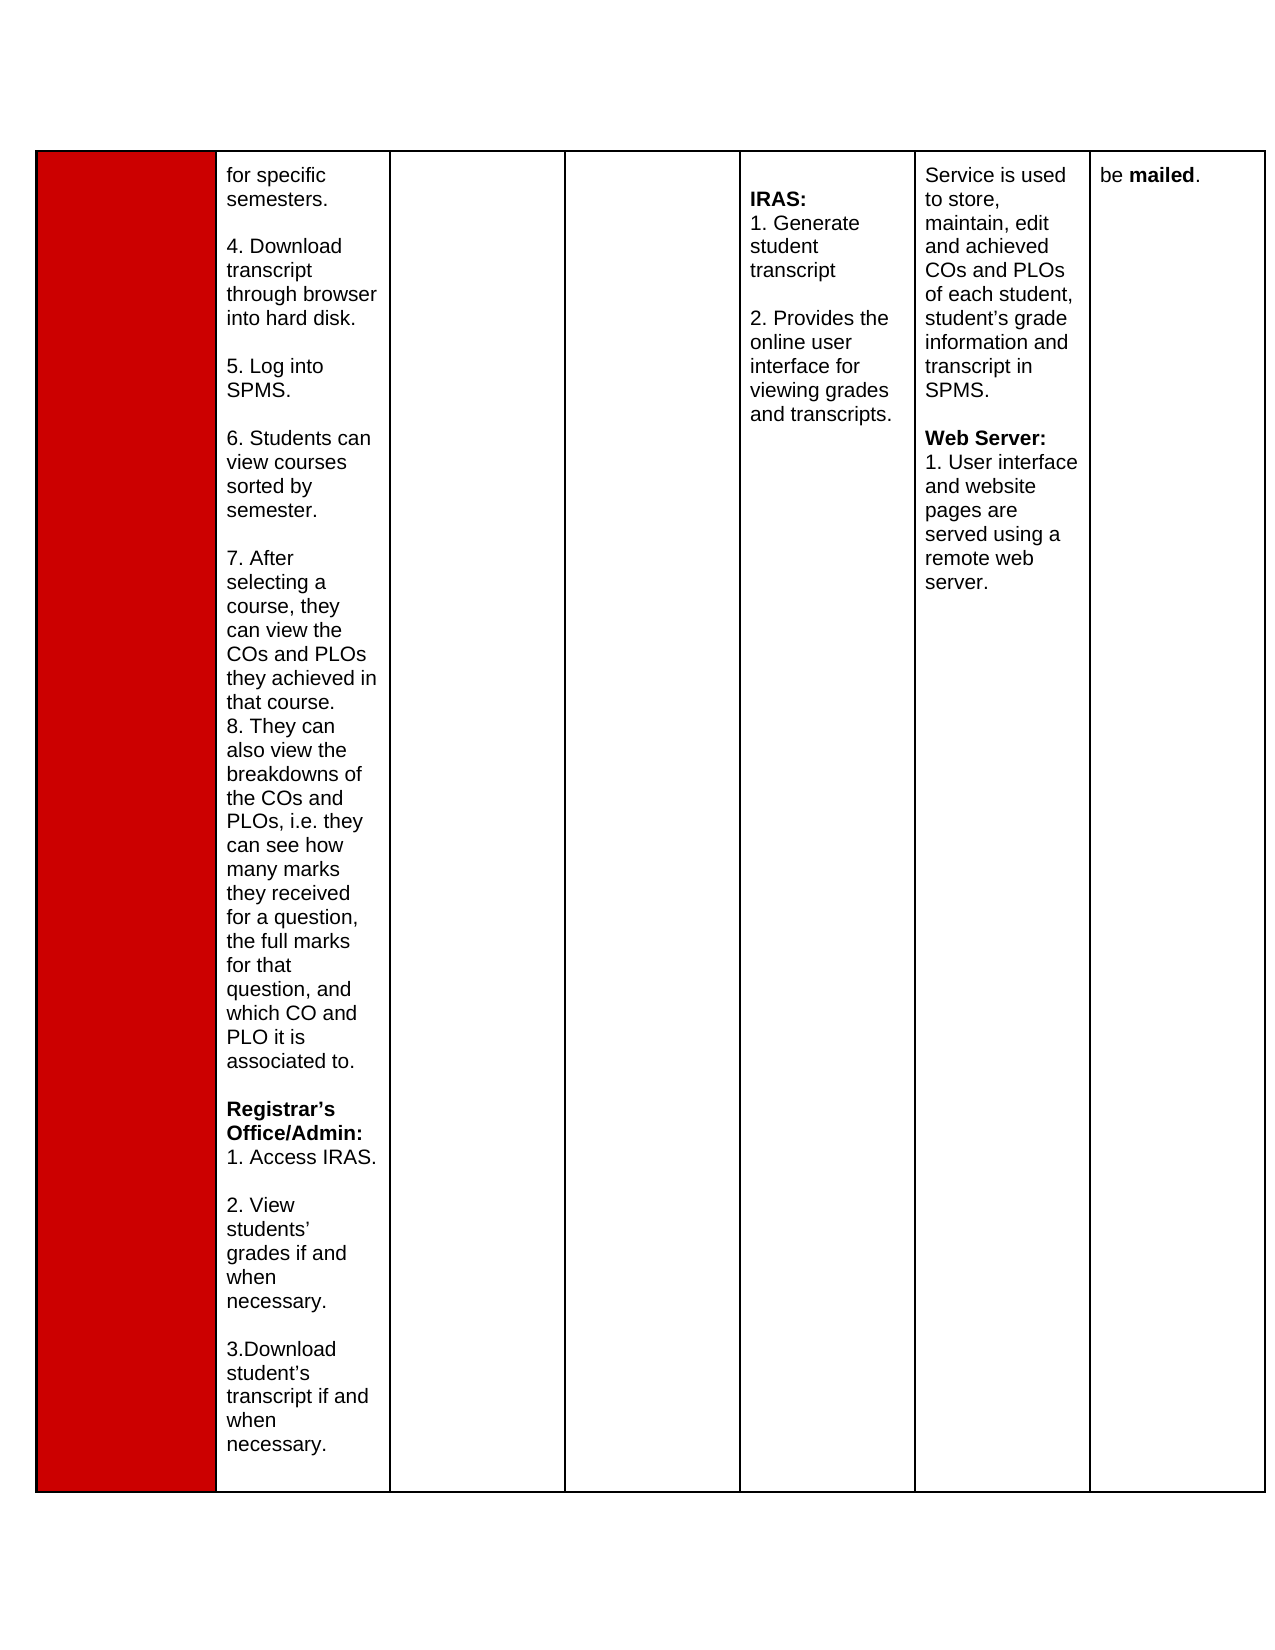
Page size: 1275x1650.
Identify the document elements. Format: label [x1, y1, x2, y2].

table_cell [741, 152, 914, 1491]
table_cell [566, 152, 739, 1491]
table_cell [217, 152, 389, 1491]
table_cell [38, 152, 215, 1491]
table_cell [391, 152, 564, 1491]
table_cell [1091, 152, 1264, 1491]
table_cell [916, 152, 1089, 1491]
